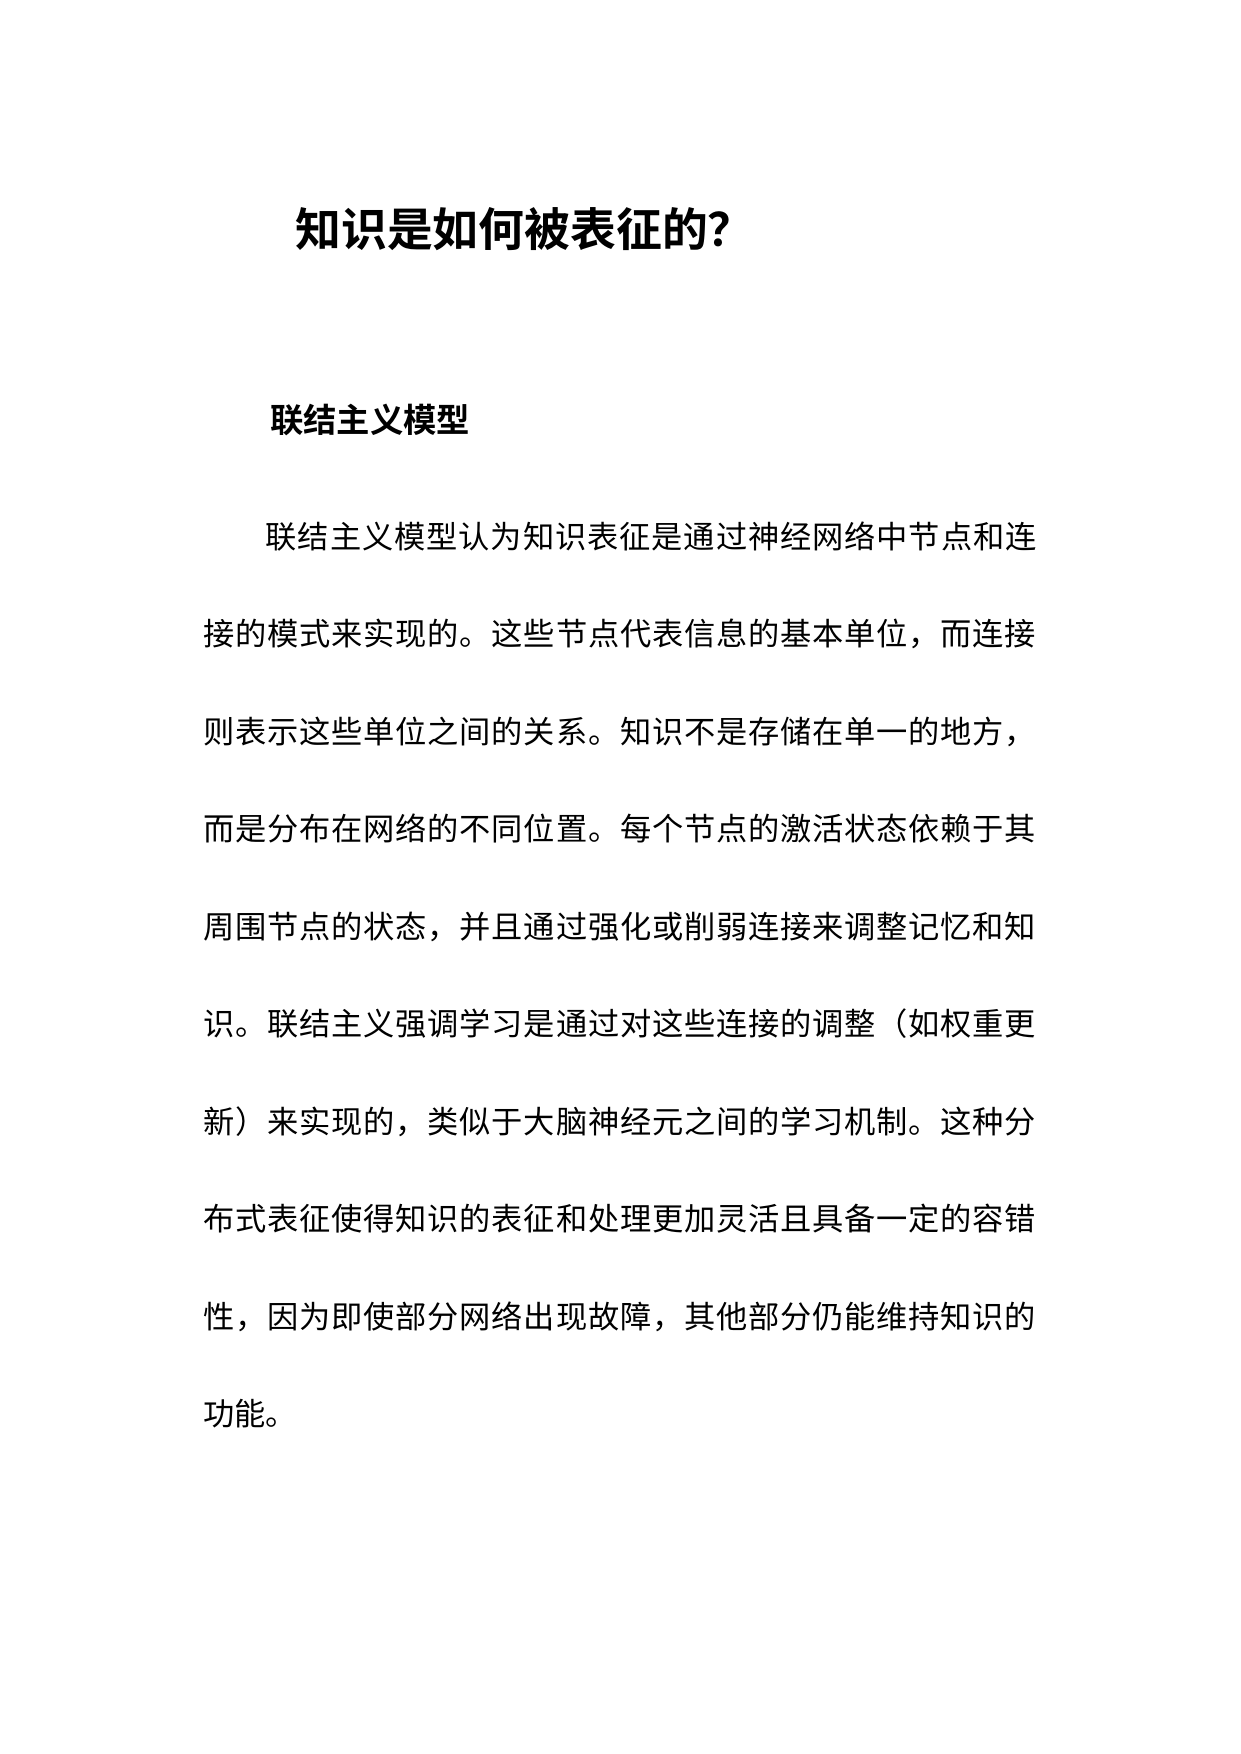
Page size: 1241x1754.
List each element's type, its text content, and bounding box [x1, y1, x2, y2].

subtitle 知识是如何被表征的？ [203, 178, 1037, 276]
subtitle 联结主义模型 [203, 386, 1037, 451]
text 联结主义模型认为知识表征是通过神经网络中节点和连接的模式来实现的。这些节点代表信息的基本单位，而连接则表示这些单位之间的关系。知识不是存储在单一的地方，而是分布在网络的不同位置。每个节点的激活状态依赖于其周围节点的状态，并且通过强化或削弱连接来调整记忆和知识。联结主义强调学习是通过对这些连接的调整（如权重更新）来实现的，类似于大脑神经元之间的学习机制。这种分布式表征使得知识的表征和处理更加灵活且具备一定的容错性，因为即使部分网络出现故障，其他部分仍能维持知识的功能。 [203, 502, 1037, 1444]
